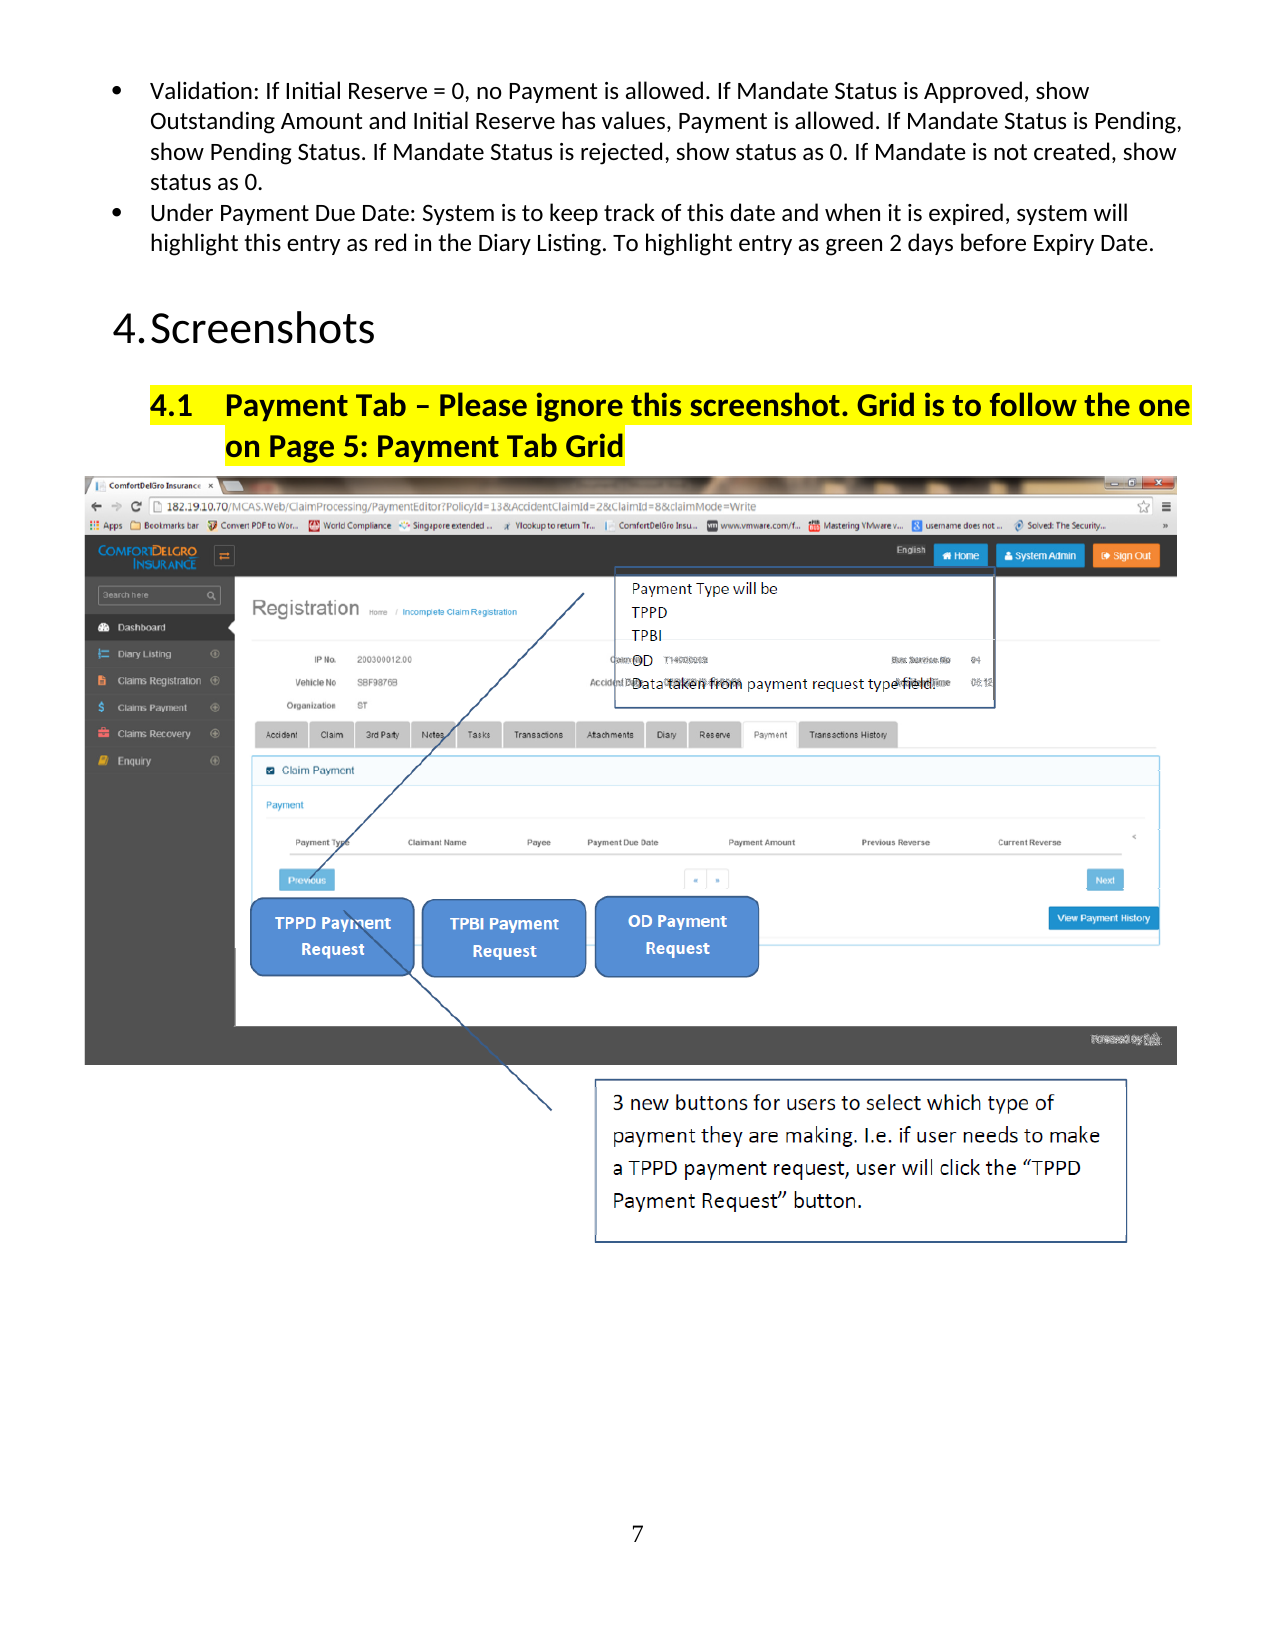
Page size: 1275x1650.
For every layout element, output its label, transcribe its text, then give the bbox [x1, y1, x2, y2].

list Under Payment Due Date: System is to keep track of this date and when it is expired, system will highlight this entry as red in the Diary Listing. To highlight entry as green 2 days before Expiry Date. [112, 197, 1200, 258]
picture [75, 466, 1182, 1249]
list Validation: If Initial Reserve = 0, no Payment is allowed. If Mandate Status is Approved, show Outstanding Amount and Initial Reserve has values, Payment is allowed. If Mandate Status is Pending, show Pending Status. If Mandate Status is rejected, show status as 0. If Mandate is not created, show status as 0. [112, 75, 1200, 197]
subtitle Screenshots [112, 299, 1182, 355]
subtitle Payment Tab – Please ignore this screenshot. Grid is to follow the one on Page 5: Payment Tab Grid [150, 384, 1200, 466]
